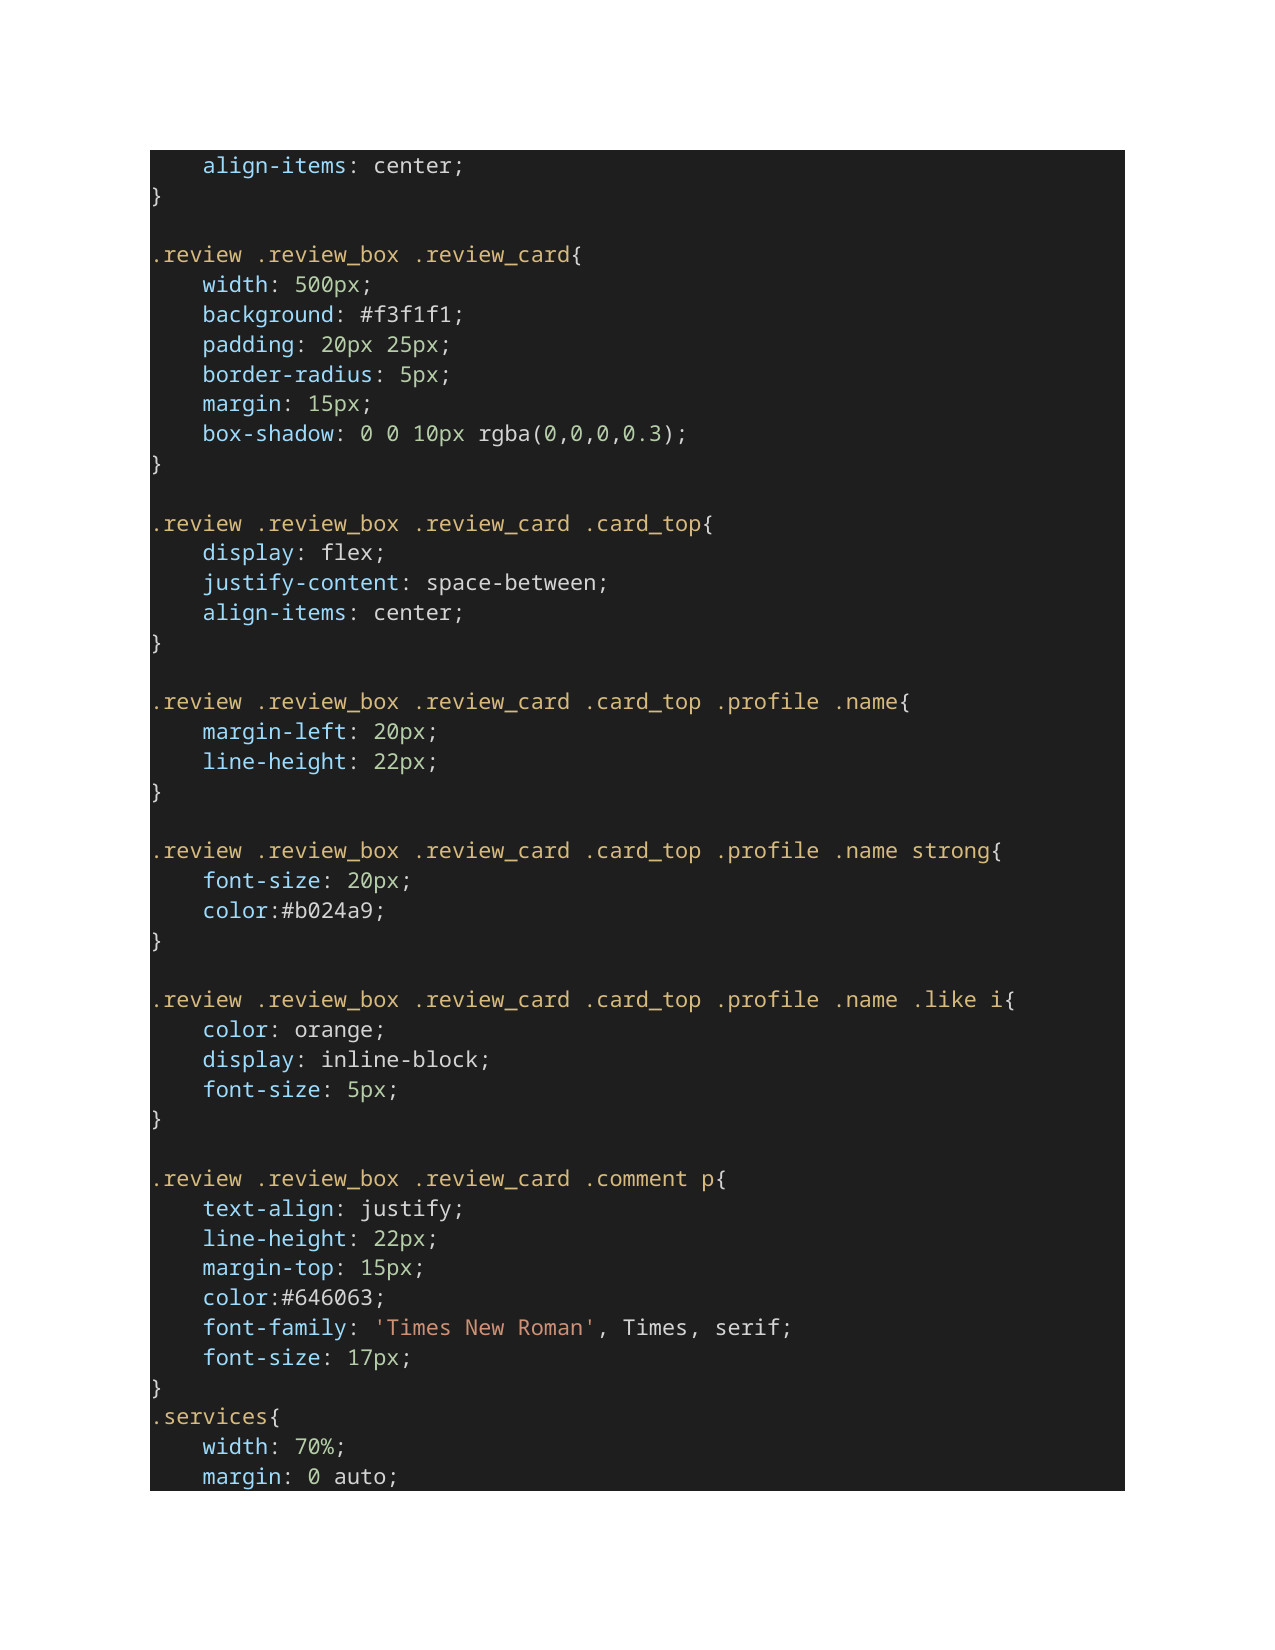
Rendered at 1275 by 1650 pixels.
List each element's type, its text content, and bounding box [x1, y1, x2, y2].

text margin-left: 20px; [150, 716, 1125, 746]
text display: inline-block; [150, 1044, 1125, 1073]
text color:#b024a9; [150, 895, 1125, 924]
text margin: 0 auto; [150, 1461, 1125, 1491]
text } [150, 1371, 1125, 1401]
text font-size: 20px; [150, 865, 1125, 895]
text .review .review_box .review_card .card_top .profile .name strong{ [150, 835, 1125, 865]
text display: flex; [150, 537, 1125, 567]
text margin-top: 15px; [150, 1252, 1125, 1282]
text padding: 20px 25px; [150, 329, 1125, 358]
text font-size: 5px; [150, 1073, 1125, 1103]
text line-height: 22px; [150, 746, 1125, 776]
text background: #f3f1f1; [150, 299, 1125, 329]
text margin: 15px; [150, 388, 1125, 418]
text .services{ [150, 1401, 1125, 1431]
text } [150, 924, 1125, 954]
text width: 70%; [150, 1431, 1125, 1461]
text color: orange; [150, 1014, 1125, 1044]
text color:#646063; [150, 1282, 1125, 1312]
text box-shadow: 0 0 10px rgba(0,0,0,0.3); [150, 418, 1125, 448]
text line-height: 22px; [150, 1222, 1125, 1252]
text .review .review_box .review_card .card_top .profile .name{ [150, 686, 1125, 716]
text .review .review_box .review_card .card_top .profile .name .like i{ [150, 984, 1125, 1014]
text .review .review_box .review_card{ [150, 239, 1125, 269]
text } [150, 1103, 1125, 1133]
text align-items: center; [150, 150, 1125, 180]
text text-align: justify; [150, 1193, 1125, 1222]
text border-radius: 5px; [150, 358, 1125, 388]
text width: 500px; [150, 269, 1125, 299]
text font-family: 'Times New Roman', Times, serif; [150, 1312, 1125, 1342]
text .review .review_box .review_card .comment p{ [150, 1163, 1125, 1193]
text } [150, 180, 1125, 209]
text font-size: 17px; [150, 1342, 1125, 1371]
text justify-content: space-between; [150, 567, 1125, 597]
text .review .review_box .review_card .card_top{ [150, 507, 1125, 537]
text } [150, 627, 1125, 656]
text align-items: center; [150, 597, 1125, 627]
text } [150, 448, 1125, 478]
text } [150, 776, 1125, 805]
